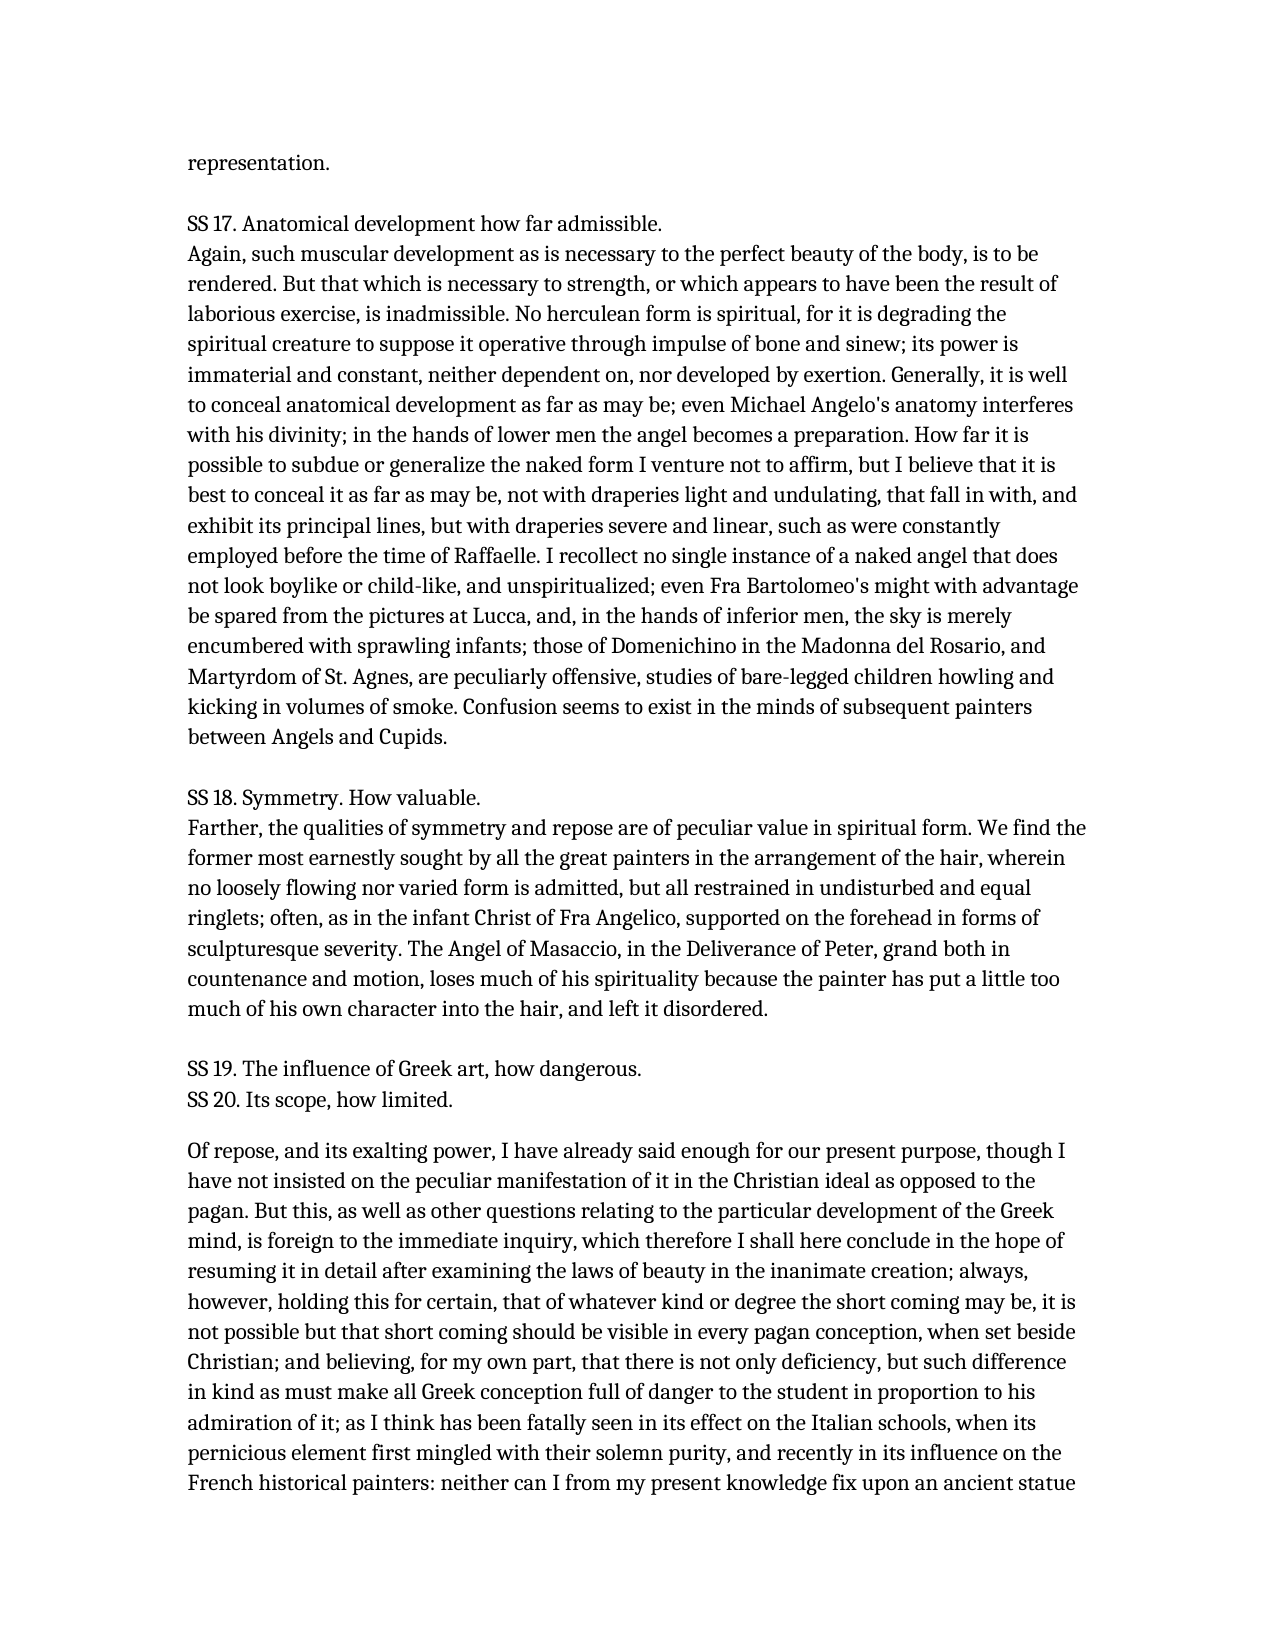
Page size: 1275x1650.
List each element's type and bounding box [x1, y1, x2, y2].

text [187, 1137, 1087, 1496]
text [187, 150, 1087, 1113]
